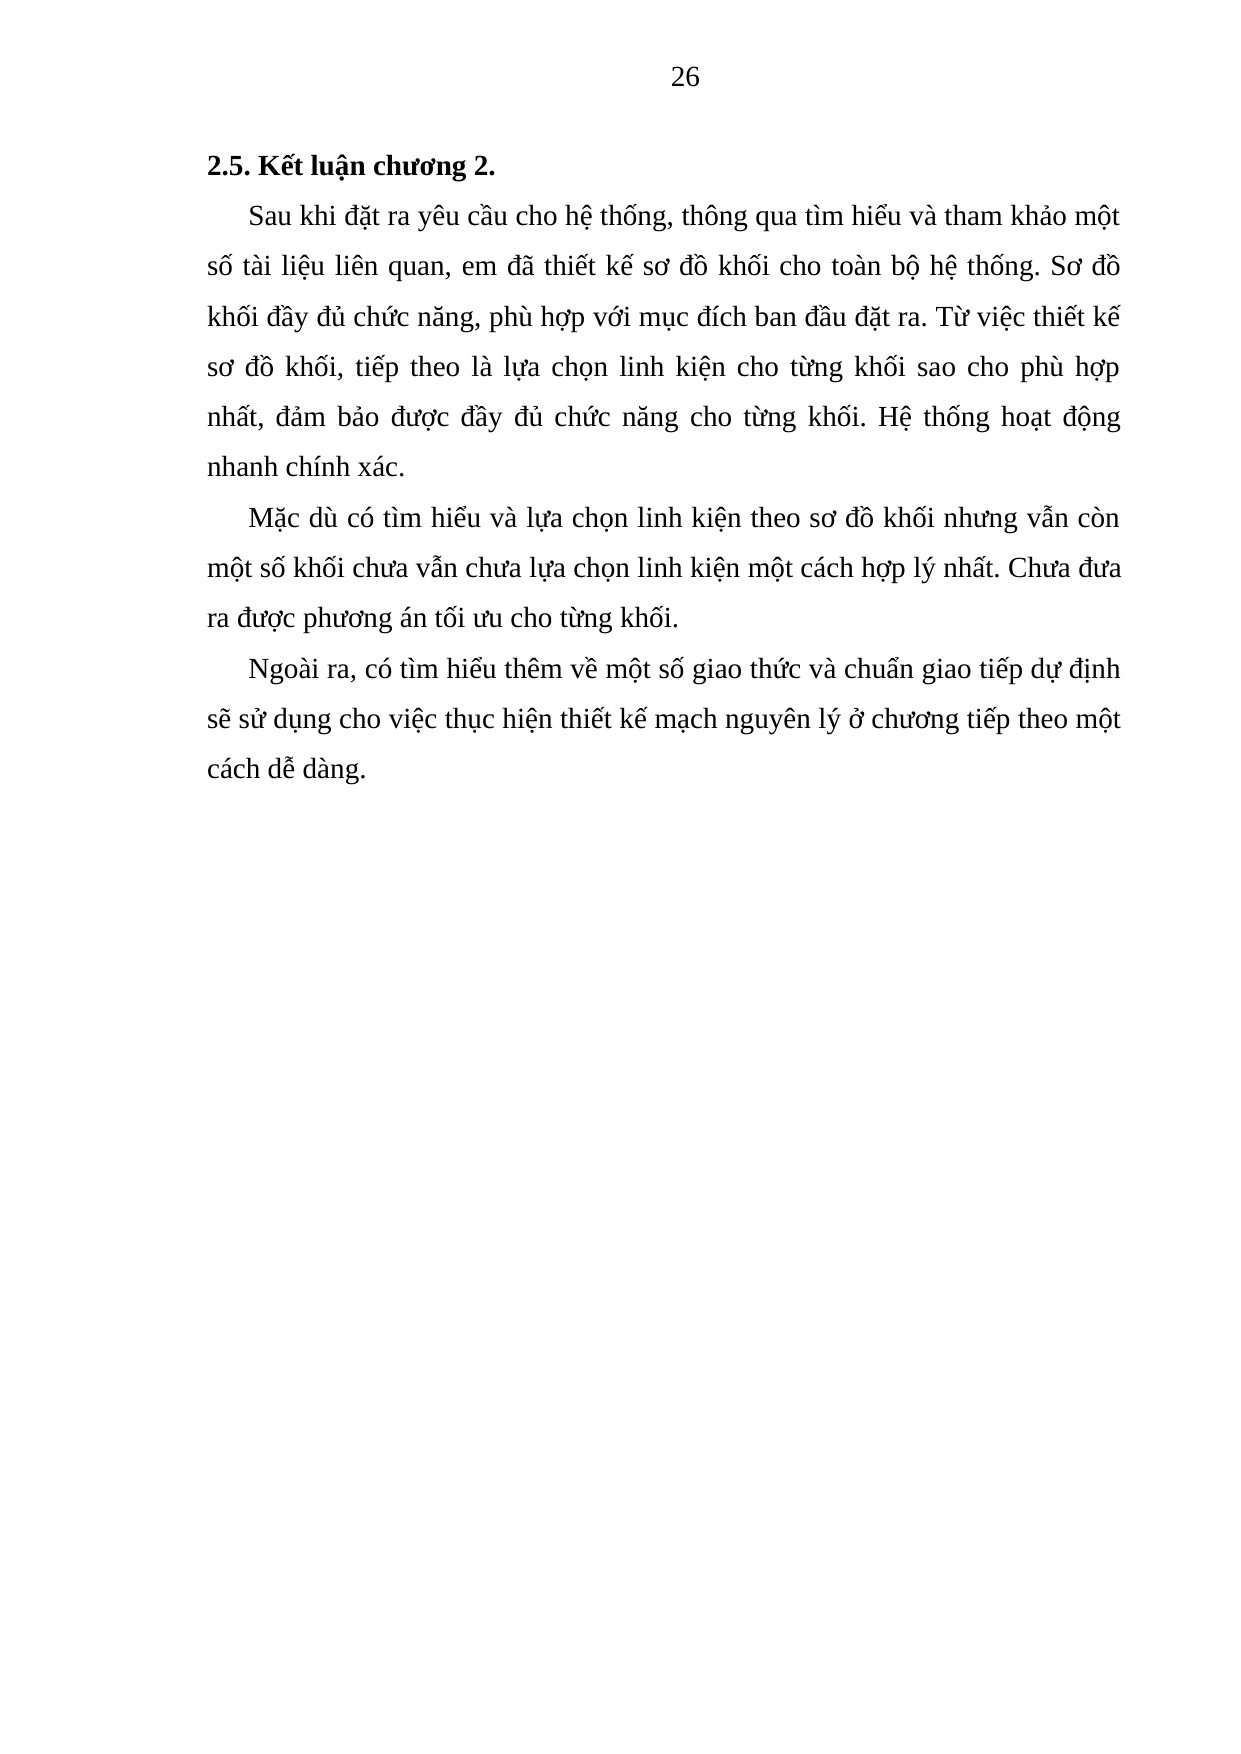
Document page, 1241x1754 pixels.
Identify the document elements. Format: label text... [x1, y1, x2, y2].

text Sau khi đặt ra yêu cầu cho hệ thống, thông qua tìm hiểu và tham khảo một số tài liệu liên quan, em đã thiết kế sơ đồ khối cho toàn bộ hệ thống. Sơ đồ khối đầy đủ chức năng, phù hợp với mục đích ban đầu đặt ra. Từ việc thiết kế sơ đồ khối, tiếp theo là lựa chọn linh kiện cho từng khối sao cho phù hợp nhất, đảm bảo được đầy đủ chức năng cho từng khối. Hệ thống hoạt động nhanh chính xác. [207, 198, 1122, 483]
subtitle Kết luận chương 2. [207, 148, 1122, 181]
text Mặc dù có tìm hiểu và lựa chọn linh kiện theo sơ đồ khối nhưng vẫn còn một số khối chưa vẫn chưa lựa chọn linh kiện một cách hợp lý nhất. Chưa đưa ra được phương án tối ưu cho từng khối. [207, 500, 1122, 634]
text Ngoài ra, có tìm hiểu thêm về một số giao thức và chuẩn giao tiếp dự định sẽ sử dụng cho việc thục hiện thiết kế mạch nguyên lý ở chương tiếp theo một cách dễ dàng. [207, 651, 1122, 785]
